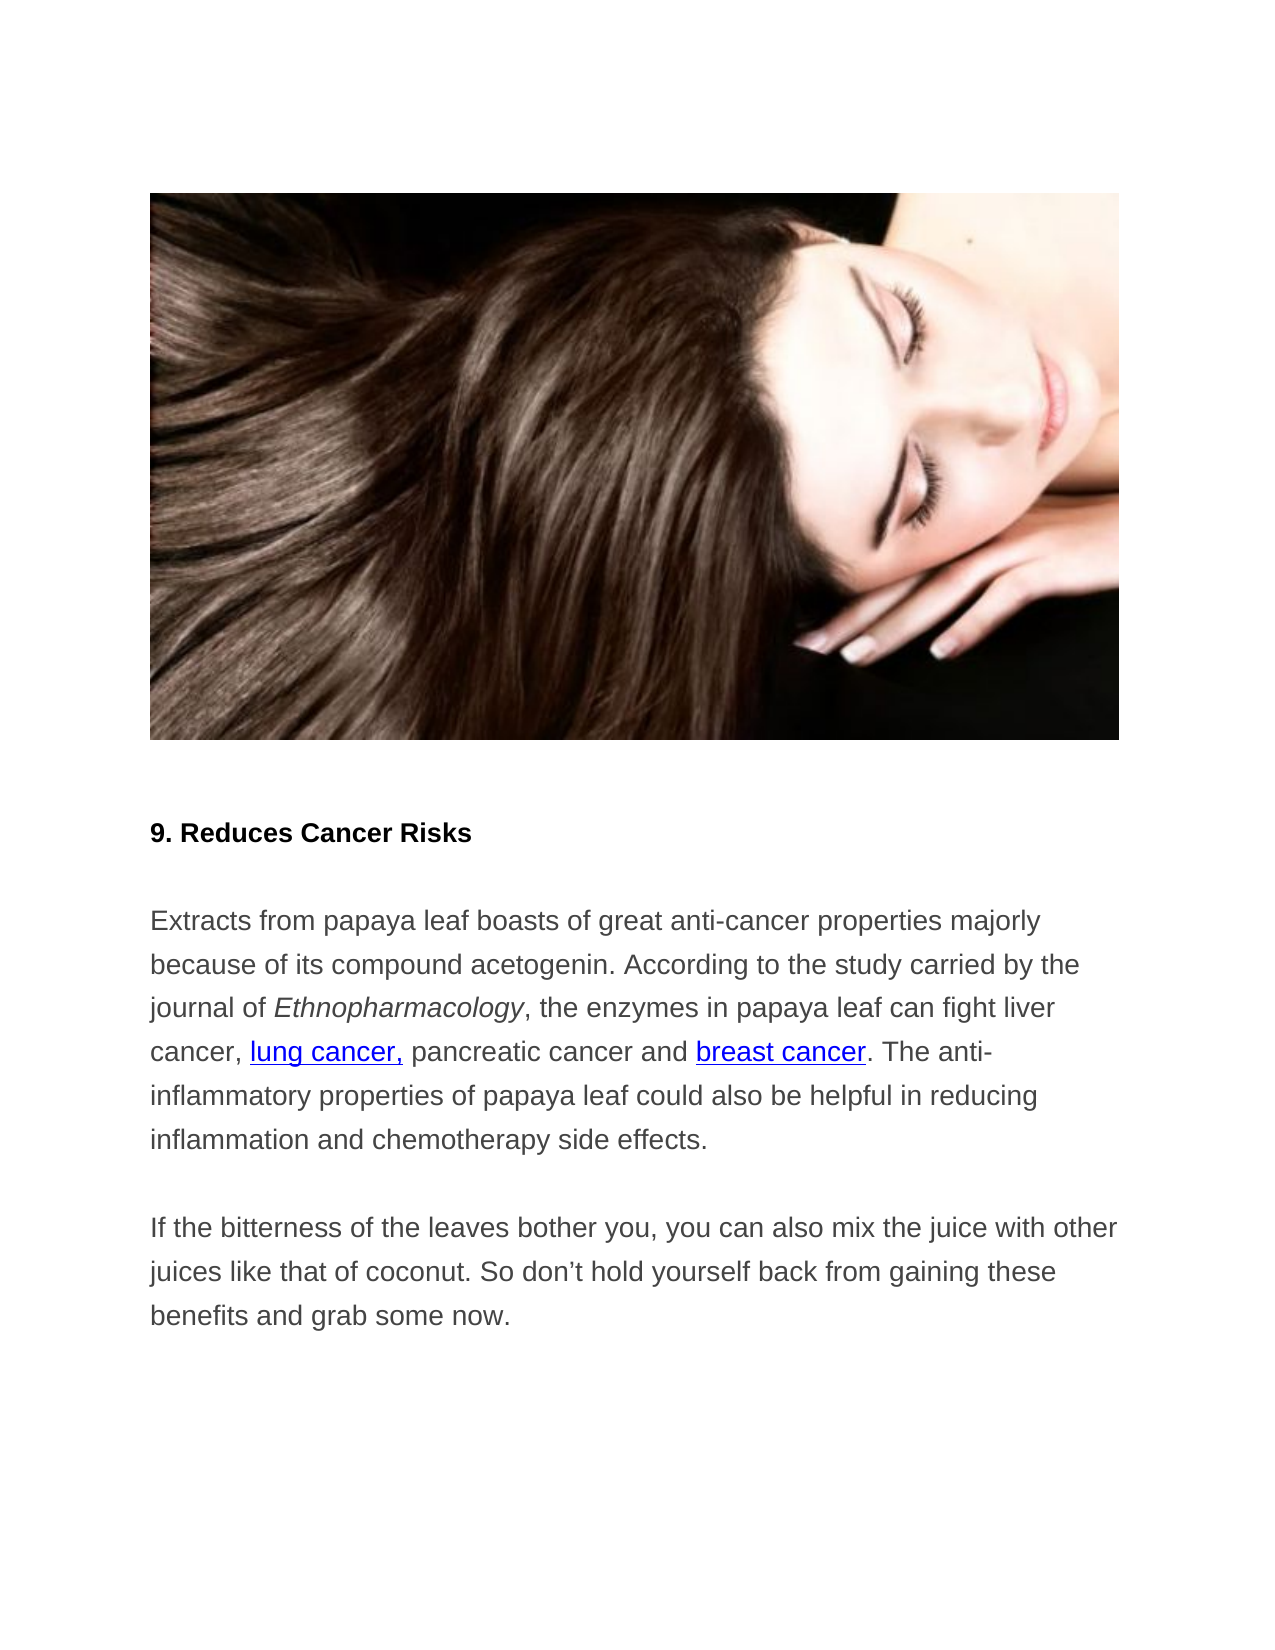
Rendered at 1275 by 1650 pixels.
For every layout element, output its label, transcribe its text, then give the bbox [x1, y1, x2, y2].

text 9. Reduces Cancer Risks Extracts from papaya leaf boasts of great anti-cancer properties majorly because of its compound acetogenin. According to the study carried by the journal of Ethnopharmacology, the enzymes in papaya leaf can fight liver cancer, lung cancer, pancreatic cancer and breast cancer. The anti-inflammatory properties of papaya leaf could also be helpful in reducing inflammation and chemotherapy side effects. If the bitterness of the leaves bother you, you can also mix the juice with other juices like that of coconut. So don’t hold yourself back from gaining these benefits and grab some now. [150, 761, 1125, 1418]
picture [150, 193, 1119, 740]
